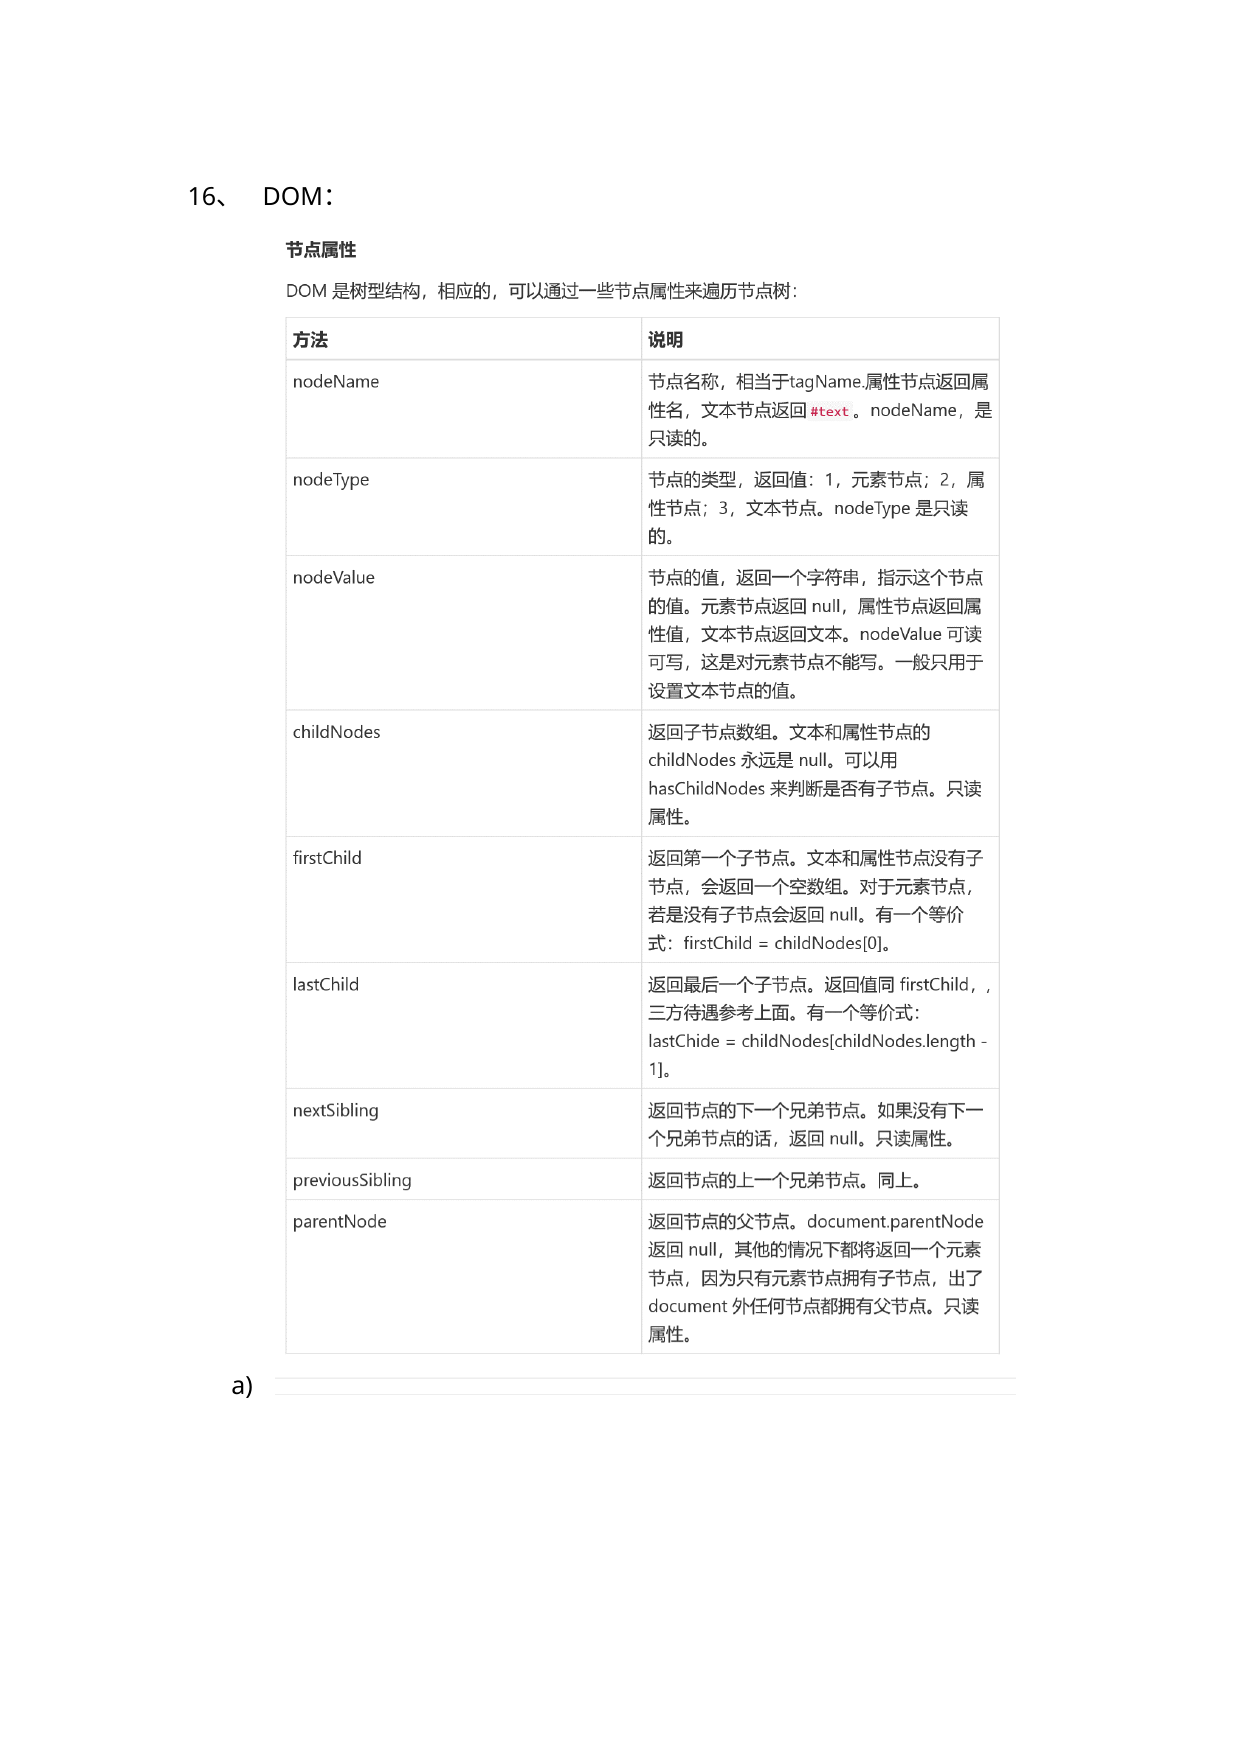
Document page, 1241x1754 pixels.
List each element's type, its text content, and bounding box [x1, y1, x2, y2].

list DOM： [187, 162, 1053, 227]
picture [275, 227, 1016, 1395]
